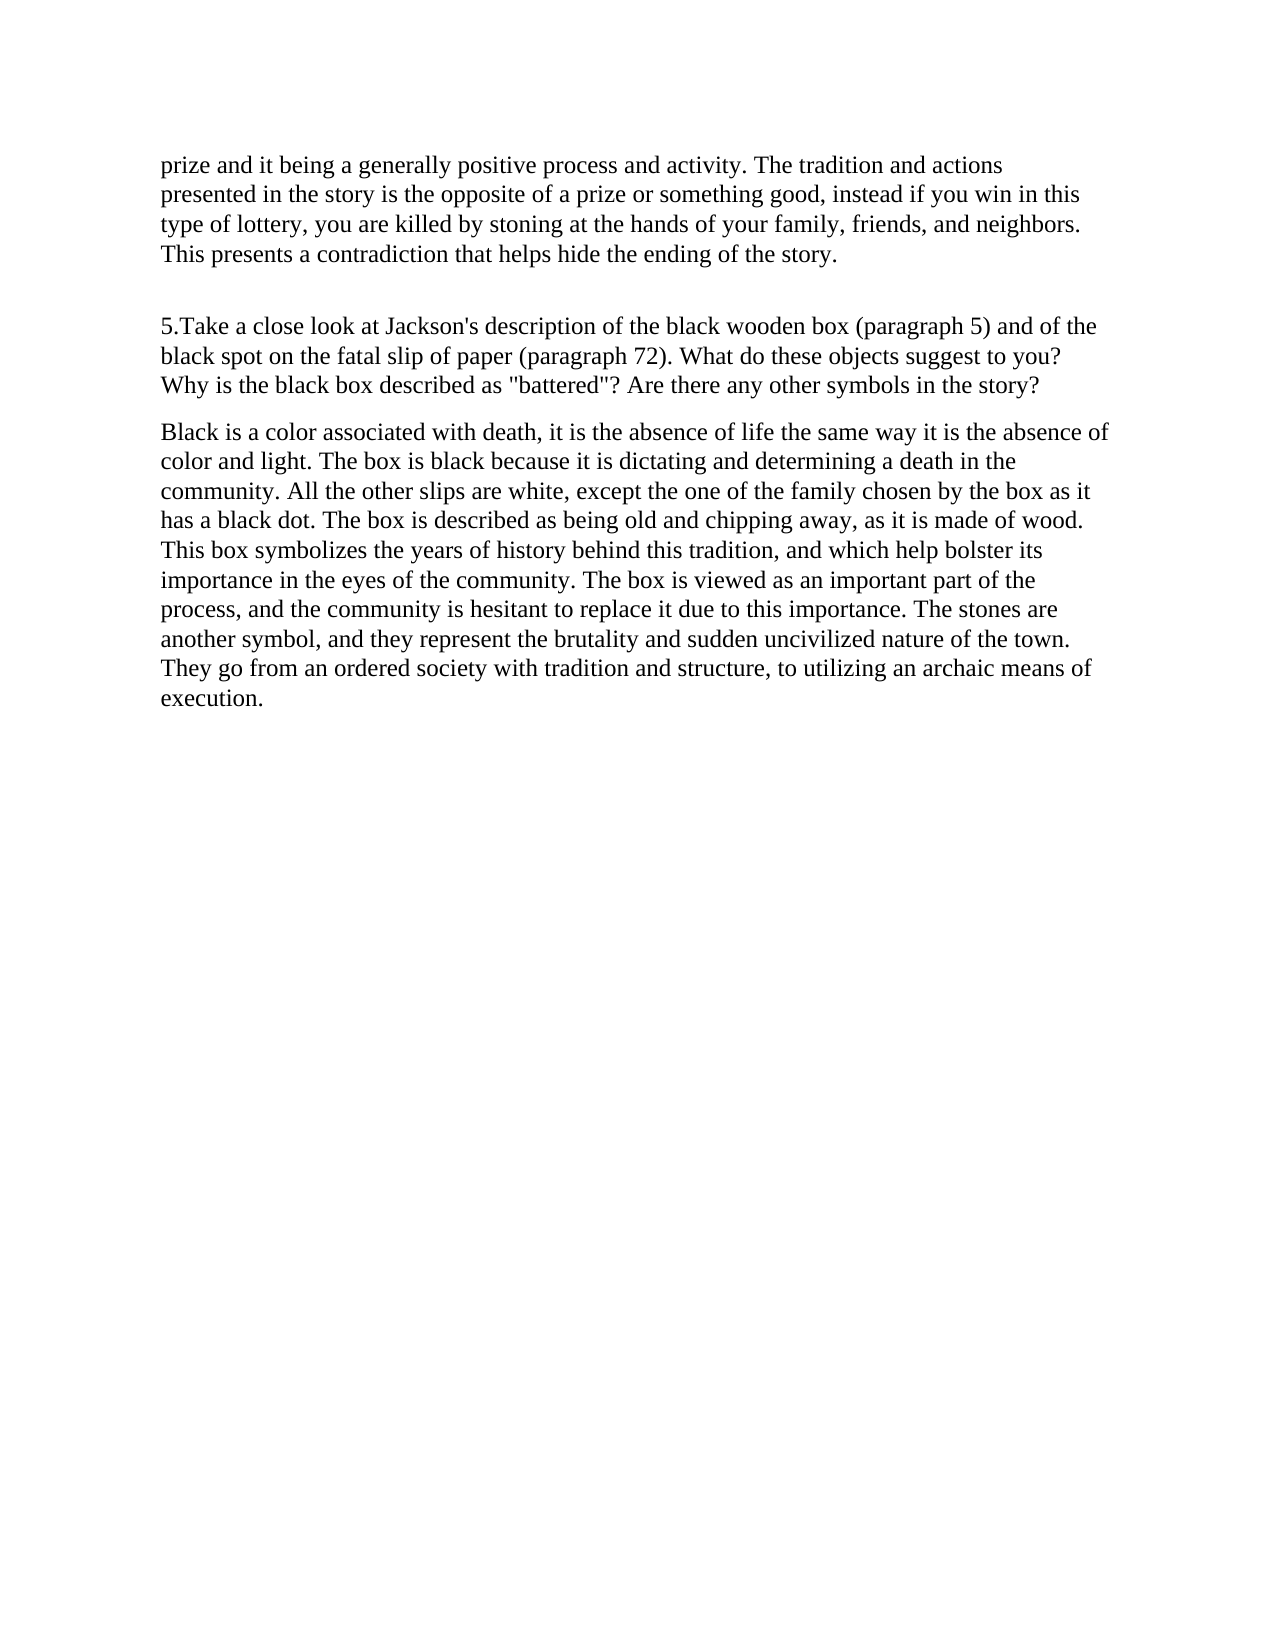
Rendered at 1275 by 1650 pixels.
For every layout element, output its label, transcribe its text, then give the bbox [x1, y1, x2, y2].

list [160, 150, 1102, 267]
text 5.Take a close look at Jackson's description of the black wooden box (paragraph 5) and of the black spot on the fatal slip of paper (paragraph 72). What do these objects suggest to you? Why is the black box described as "battered"? Are there any other symbols in the story? [160, 311, 1113, 399]
text Black is a color associated with death, it is the absence of life the same way it is the absence of color and light. The box is black because it is dictating and determining a death in the community. All the other slips are white, except the one of the family chosen by the box as it has a black dot. The box is described as being old and chipping away, as it is made of wood. This box symbolizes the years of history behind this tradition, and which help bolster its importance in the eyes of the community. The box is viewed as an important part of the process, and the community is hesitant to replace it due to this importance. The stones are another symbol, and they represent the brutality and sudden uncivilized nature of the town. They go from an ordered society with tradition and structure, to utilizing an archaic means of execution. [160, 417, 1113, 712]
